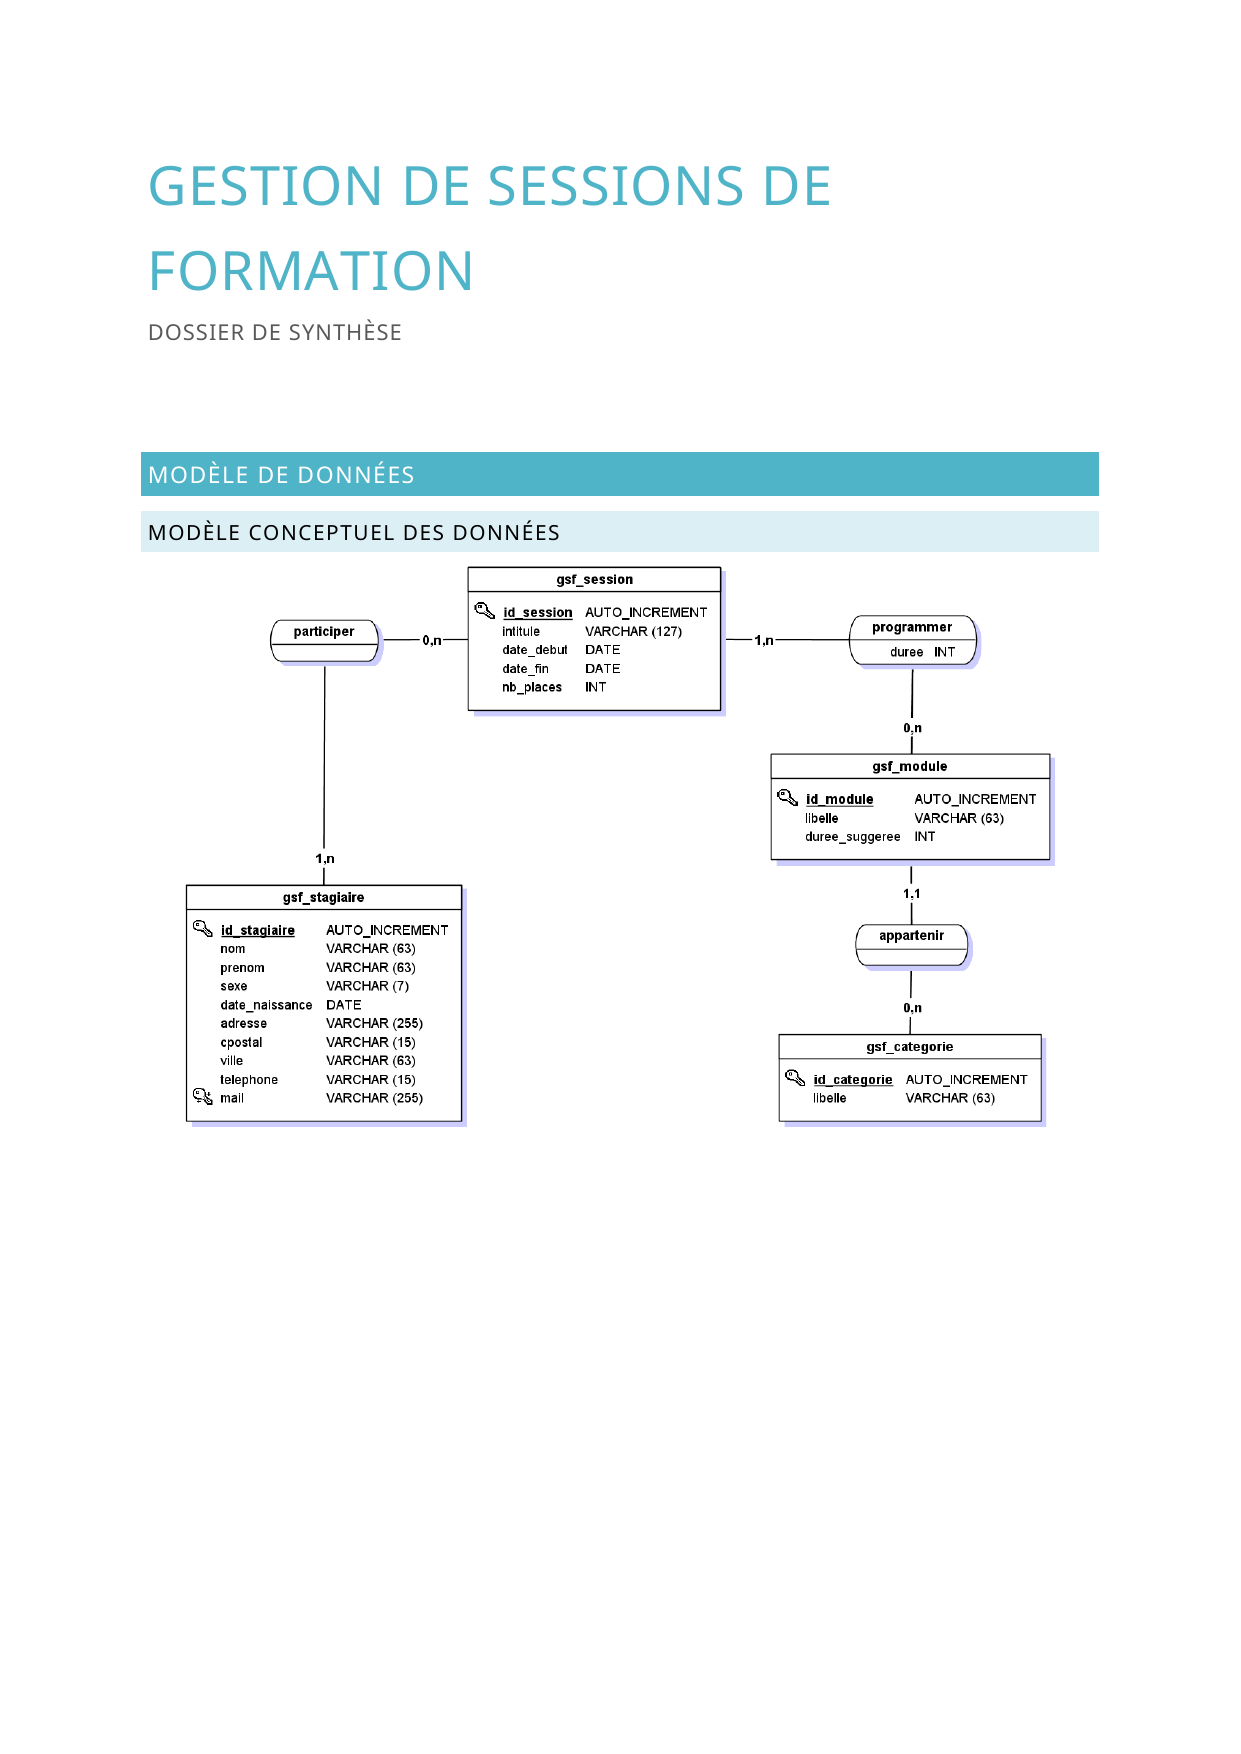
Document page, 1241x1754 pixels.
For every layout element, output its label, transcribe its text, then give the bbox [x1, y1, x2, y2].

subtitle Modèle conceptuel des données [148, 518, 1093, 546]
subtitle Dossier de synthèse [148, 317, 1093, 347]
title Gestion de sessions de formation [148, 148, 1093, 306]
picture [185, 566, 1055, 1127]
subtitle Modèle de données [148, 459, 1093, 490]
